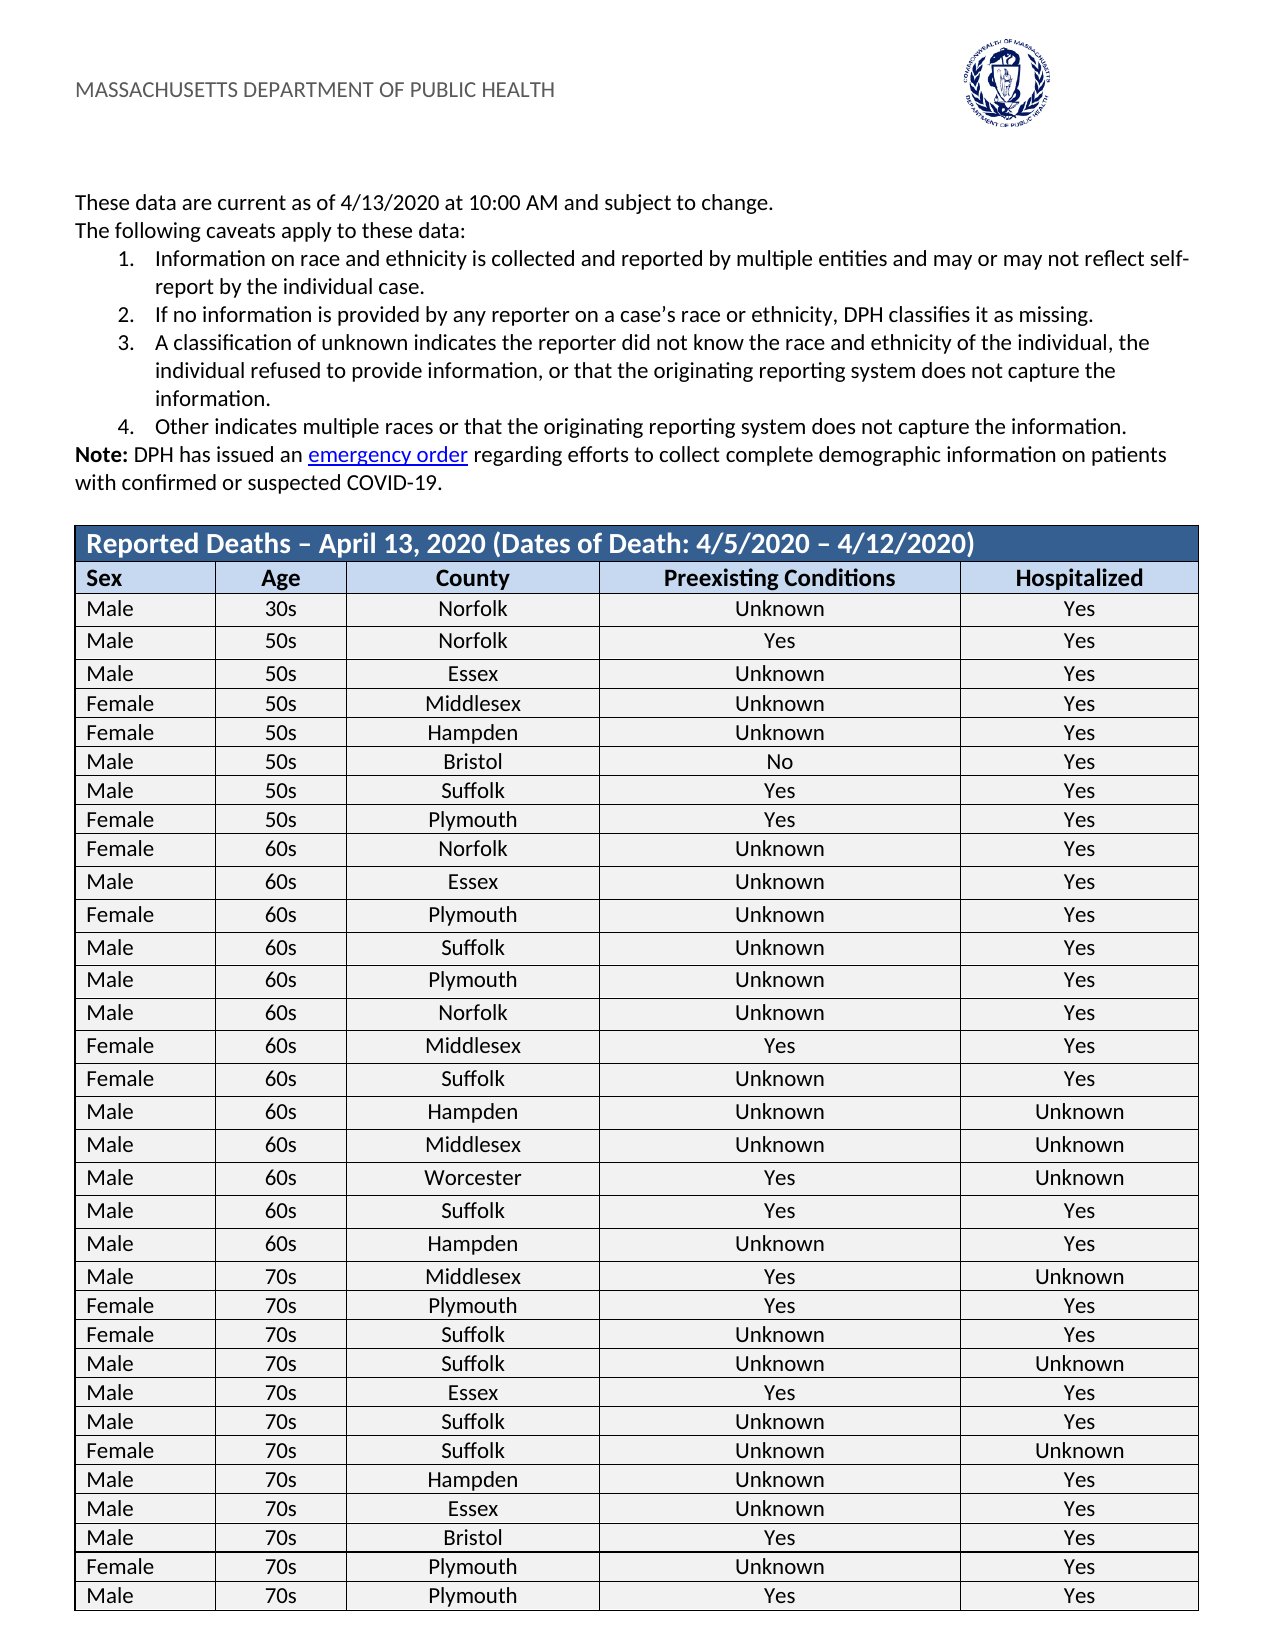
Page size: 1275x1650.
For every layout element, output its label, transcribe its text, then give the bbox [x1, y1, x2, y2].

table_cell Yes [961, 834, 1198, 866]
table_cell Unknown [961, 1097, 1198, 1129]
table_cell Yes [961, 776, 1198, 804]
table_cell Plymouth [347, 966, 599, 997]
table_cell Male [76, 660, 215, 688]
table_cell Yes [961, 747, 1198, 775]
table_cell Male [76, 867, 215, 899]
table_cell Unknown [600, 1494, 960, 1522]
table_cell Suffolk [347, 1320, 599, 1348]
table_cell Yes [600, 1031, 960, 1063]
table_cell Yes [961, 900, 1198, 932]
table_cell Bristol [347, 1524, 599, 1551]
table_cell Unknown [600, 834, 960, 866]
table_cell 50s [216, 747, 346, 775]
table_cell Middlesex [347, 1130, 599, 1162]
table_cell Unknown [600, 999, 960, 1030]
table_cell 60s [216, 1097, 346, 1129]
table_cell 60s [216, 999, 346, 1030]
table_cell 70s [216, 1291, 346, 1319]
table_cell 50s [216, 660, 346, 688]
table_cell Hampden [347, 1097, 599, 1129]
table_cell Unknown [961, 1163, 1198, 1195]
text The following caveats apply to these data: [75, 216, 1200, 244]
table_cell Female [76, 1064, 215, 1096]
table_cell Unknown [600, 1436, 960, 1464]
table_cell Male [76, 1262, 215, 1290]
table_cell Yes [961, 1407, 1198, 1435]
table_cell 60s [216, 1130, 346, 1162]
table_cell Yes [961, 689, 1198, 717]
table_cell Male [76, 1494, 215, 1522]
table_cell Middlesex [347, 689, 599, 717]
table_cell Yes [600, 776, 960, 804]
table_cell Female [76, 1553, 215, 1581]
table_cell Yes [600, 1582, 960, 1609]
table_cell Male [76, 627, 215, 658]
table_cell Unknown [600, 1553, 960, 1581]
table_cell Female [76, 1320, 215, 1348]
picture [963, 39, 1050, 127]
table_cell 70s [216, 1553, 346, 1581]
table_cell 50s [216, 689, 346, 717]
table_cell Unknown [961, 1130, 1198, 1162]
table_cell Male [76, 594, 215, 626]
table_cell Yes [600, 805, 960, 833]
list Other indicates multiple races or that the originating reporting system does not capture the information. [117, 412, 1200, 440]
table_cell Suffolk [347, 1064, 599, 1096]
table_cell Male [76, 1349, 215, 1377]
table_cell Yes [961, 1320, 1198, 1348]
table_cell Hampden [347, 1465, 599, 1493]
table_cell Yes [961, 999, 1198, 1030]
table_cell Yes [961, 660, 1198, 688]
table_cell Essex [347, 1494, 599, 1522]
table_header Reported Deaths – April 13, 2020 (Dates of Death: 4/5/2020 – 4/12/2020) [76, 526, 1198, 561]
table_cell Female [76, 1031, 215, 1063]
table_cell Male [76, 933, 215, 964]
table_cell 70s [216, 1378, 346, 1406]
table_cell Yes [961, 1378, 1198, 1406]
table_cell Yes [961, 867, 1198, 899]
table_cell Yes [961, 933, 1198, 964]
table_cell Unknown [600, 933, 960, 964]
table_cell 50s [216, 776, 346, 804]
table_cell 60s [216, 1229, 346, 1261]
table_cell Plymouth [347, 1553, 599, 1581]
table_cell County [347, 562, 599, 593]
table_cell 70s [216, 1524, 346, 1551]
table_cell Unknown [600, 867, 960, 899]
table_cell Unknown [600, 1064, 960, 1096]
text Note: DPH has issued an emergency order regarding efforts to collect complete demographic information on patients with confirmed or suspected COVID-19. [75, 440, 1200, 496]
table_cell Unknown [961, 1349, 1198, 1377]
table_cell Hampden [347, 718, 599, 746]
table_cell Yes [961, 594, 1198, 626]
table_cell Unknown [600, 1097, 960, 1129]
table_cell 70s [216, 1436, 346, 1464]
table_cell Suffolk [347, 1349, 599, 1377]
table_cell Male [76, 1378, 215, 1406]
table_cell Male [76, 1582, 215, 1609]
table_cell Suffolk [347, 1407, 599, 1435]
table_cell 70s [216, 1320, 346, 1348]
table_cell 70s [216, 1465, 346, 1493]
table_cell Unknown [600, 1130, 960, 1162]
table_cell Norfolk [347, 999, 599, 1030]
table_cell 60s [216, 933, 346, 964]
table_cell Male [76, 1163, 215, 1195]
table_cell 60s [216, 1163, 346, 1195]
list If no information is provided by any reporter on a case’s race or ethnicity, DPH classifies it as missing. [117, 300, 1200, 328]
table_cell Yes [961, 1031, 1198, 1063]
table_cell Yes [600, 1163, 960, 1195]
table_cell Female [76, 718, 215, 746]
list Information on race and ethnicity is collected and reported by multiple entities and may or may not reflect self-report by the individual case. [117, 244, 1200, 300]
table_cell Hampden [347, 1229, 599, 1261]
table_cell Male [76, 1465, 215, 1493]
table_cell Male [76, 1407, 215, 1435]
table_cell 60s [216, 1031, 346, 1063]
table_cell Unknown [600, 660, 960, 688]
table_cell Norfolk [347, 627, 599, 658]
table_cell 70s [216, 1582, 346, 1609]
table_cell Male [76, 747, 215, 775]
table_cell Yes [961, 805, 1198, 833]
table_cell Male [76, 1130, 215, 1162]
text These data are current as of 4/13/2020 at 10:00 AM and subject to change. [75, 188, 1200, 216]
table_cell Unknown [600, 1349, 960, 1377]
table_cell Yes [600, 1378, 960, 1406]
table_cell Male [76, 1229, 215, 1261]
table_cell Unknown [961, 1436, 1198, 1464]
table_cell Yes [600, 1262, 960, 1290]
table_cell Male [76, 966, 215, 997]
table_cell Unknown [600, 1407, 960, 1435]
table_cell Yes [961, 1494, 1198, 1522]
table_cell Sex [76, 562, 215, 593]
table_cell 60s [216, 966, 346, 997]
table_cell Male [76, 1196, 215, 1228]
table_cell Yes [961, 966, 1198, 997]
table_cell Male [76, 776, 215, 804]
table_cell Suffolk [347, 776, 599, 804]
table_cell Yes [961, 1553, 1198, 1581]
table_cell Yes [961, 718, 1198, 746]
table_cell Female [76, 834, 215, 866]
table_cell Female [76, 805, 215, 833]
table_cell Unknown [600, 900, 960, 932]
table_cell Yes [961, 1064, 1198, 1096]
table_cell Yes [600, 627, 960, 658]
table_cell Yes [961, 1291, 1198, 1319]
table_cell Unknown [600, 1465, 960, 1493]
table_cell Unknown [600, 966, 960, 997]
table_cell Unknown [600, 718, 960, 746]
table_cell 70s [216, 1407, 346, 1435]
table_cell 60s [216, 900, 346, 932]
table_cell 60s [216, 867, 346, 899]
table_cell Female [76, 1436, 215, 1464]
table_cell 70s [216, 1494, 346, 1522]
table_cell Middlesex [347, 1262, 599, 1290]
table_cell Hospitalized [961, 562, 1198, 593]
table_cell Male [76, 1524, 215, 1551]
table_cell 60s [216, 834, 346, 866]
table_cell Preexisting Conditions [600, 562, 960, 593]
table_cell Unknown [600, 594, 960, 626]
table_cell Yes [600, 1524, 960, 1551]
table_cell 30s [216, 594, 346, 626]
table_cell 70s [216, 1349, 346, 1377]
table_cell 50s [216, 805, 346, 833]
table_cell 50s [216, 718, 346, 746]
table_cell Suffolk [347, 933, 599, 964]
table_cell Essex [347, 660, 599, 688]
table_cell Plymouth [347, 1582, 599, 1609]
table_cell Worcester [347, 1163, 599, 1195]
table_cell Unknown [961, 1262, 1198, 1290]
table_cell Unknown [600, 689, 960, 717]
table_cell Yes [961, 1524, 1198, 1551]
table_cell Essex [347, 1378, 599, 1406]
table_cell Bristol [347, 747, 599, 775]
table_cell Female [76, 1291, 215, 1319]
table_cell Middlesex [347, 1031, 599, 1063]
table_cell 70s [216, 1262, 346, 1290]
table_cell Female [76, 900, 215, 932]
table_cell Yes [961, 1196, 1198, 1228]
list A classification of unknown indicates the reporter did not know the race and ethnicity of the individual, the individual refused to provide information, or that the originating reporting system does not capture the information. [117, 328, 1200, 412]
table_cell Suffolk [347, 1436, 599, 1464]
table_cell Yes [600, 1291, 960, 1319]
table_cell Female [76, 689, 215, 717]
table_cell Suffolk [347, 1196, 599, 1228]
table_cell Yes [961, 1582, 1198, 1609]
table_cell 60s [216, 1064, 346, 1096]
table_cell Yes [961, 627, 1198, 658]
table_cell Male [76, 1097, 215, 1129]
table_cell Plymouth [347, 1291, 599, 1319]
table_cell Male [76, 999, 215, 1030]
table_cell Norfolk [347, 834, 599, 866]
table_cell Essex [347, 867, 599, 899]
table_cell No [600, 747, 960, 775]
table_cell Plymouth [347, 900, 599, 932]
table_cell Yes [961, 1465, 1198, 1493]
table_cell 50s [216, 627, 346, 658]
table_cell Yes [961, 1229, 1198, 1261]
table_cell Unknown [600, 1229, 960, 1261]
table_cell Norfolk [347, 594, 599, 626]
table_cell Unknown [600, 1320, 960, 1348]
table_cell Yes [600, 1196, 960, 1228]
table_cell 60s [216, 1196, 346, 1228]
table_cell Age [216, 562, 346, 593]
table_cell Plymouth [347, 805, 599, 833]
